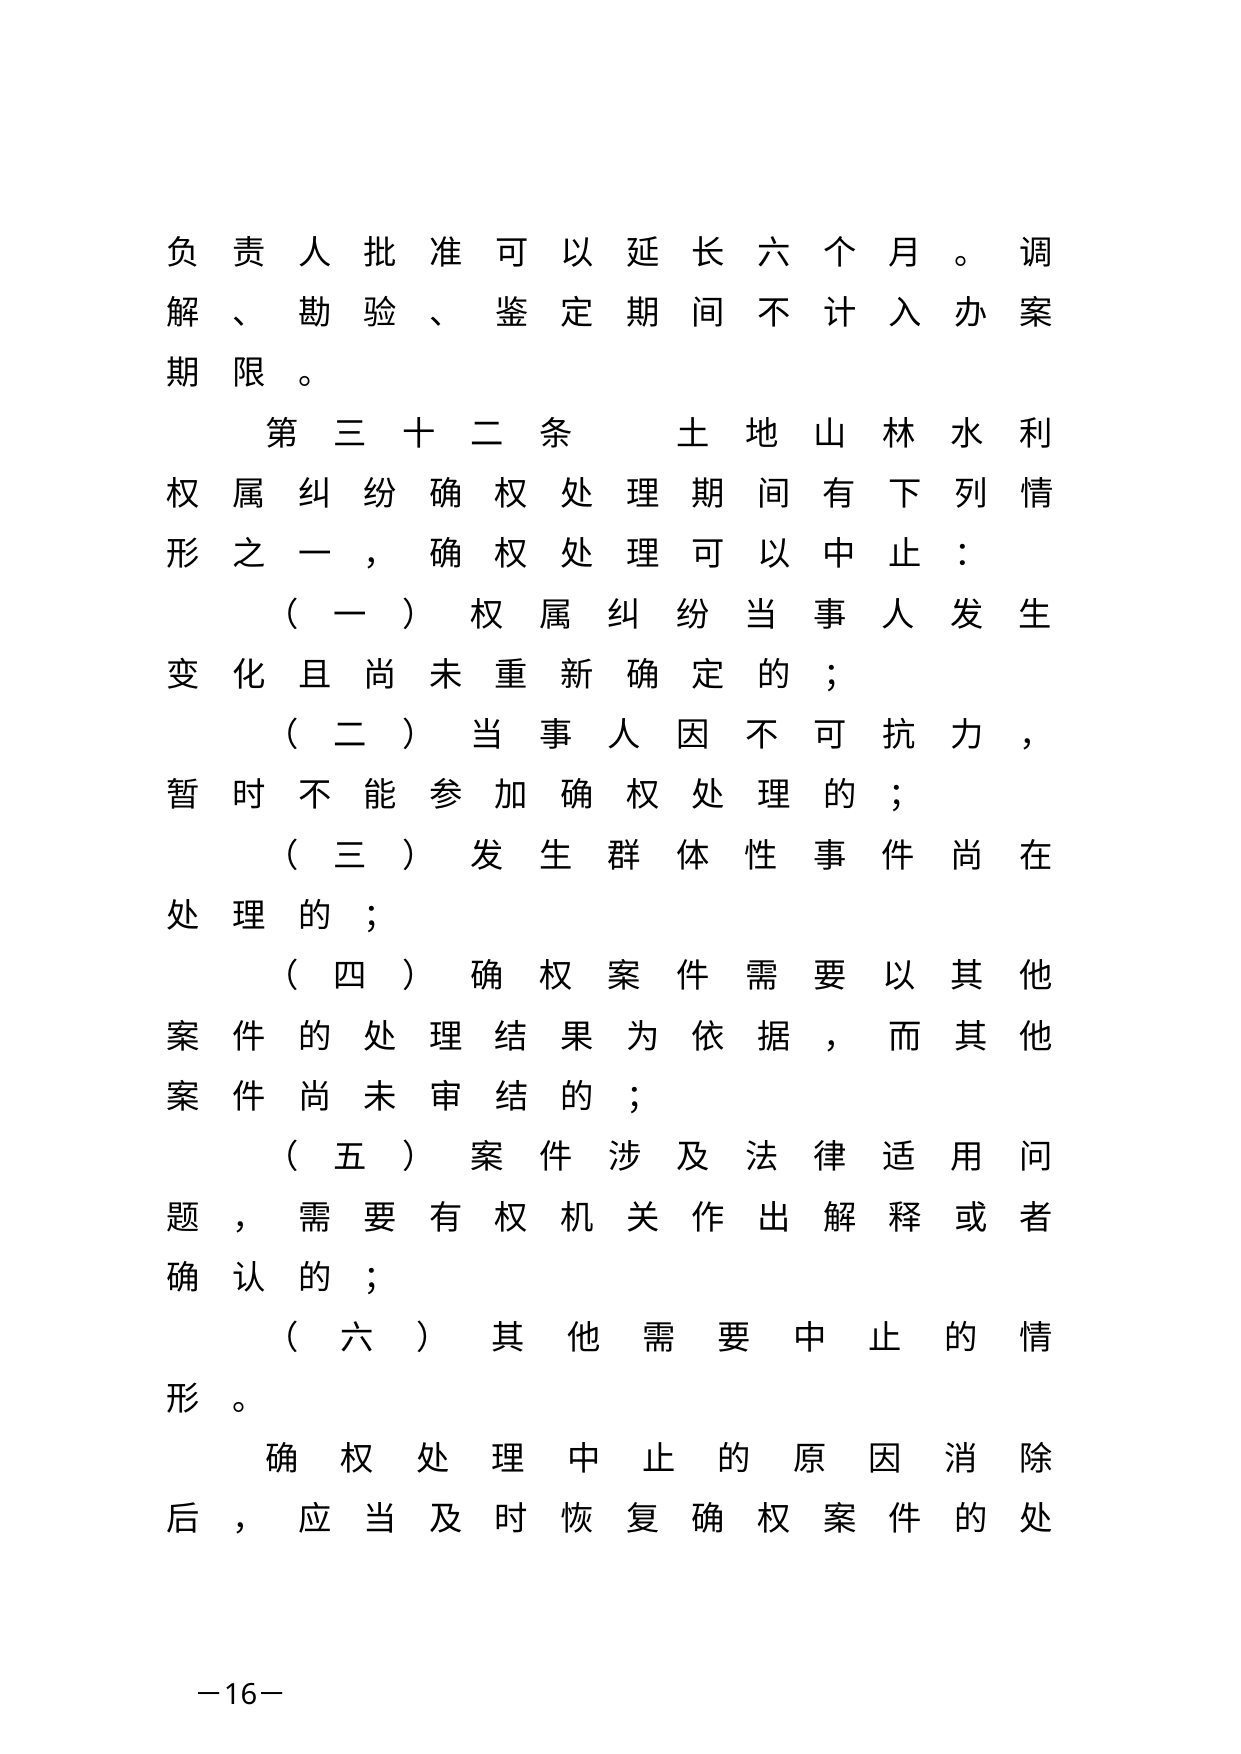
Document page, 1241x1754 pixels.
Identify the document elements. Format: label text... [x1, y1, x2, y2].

text （五）案件涉及法律适用问题，需要有权机关作出解释或者确认的； [167, 1124, 1085, 1305]
text （二）当事人因不可抗力，暂时不能参加确权处理的； [167, 702, 1085, 822]
text （四）确权案件需要以其他案件的处理结果为依据，而其他案件尚未审结的； [167, 943, 1085, 1124]
text 第三十二条 土地山林水利权属纠纷确权处理期间有下列情形之一，确权处理可以中止： [167, 400, 1085, 581]
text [167, 219, 1085, 400]
text （一）权属纠纷当事人发生变化且尚未重新确定的； [167, 581, 1085, 702]
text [167, 1426, 1085, 1546]
text （六）其他需要中止的情形。 [167, 1305, 1085, 1426]
text （三）发生群体性事件尚在处理的； [167, 822, 1085, 943]
